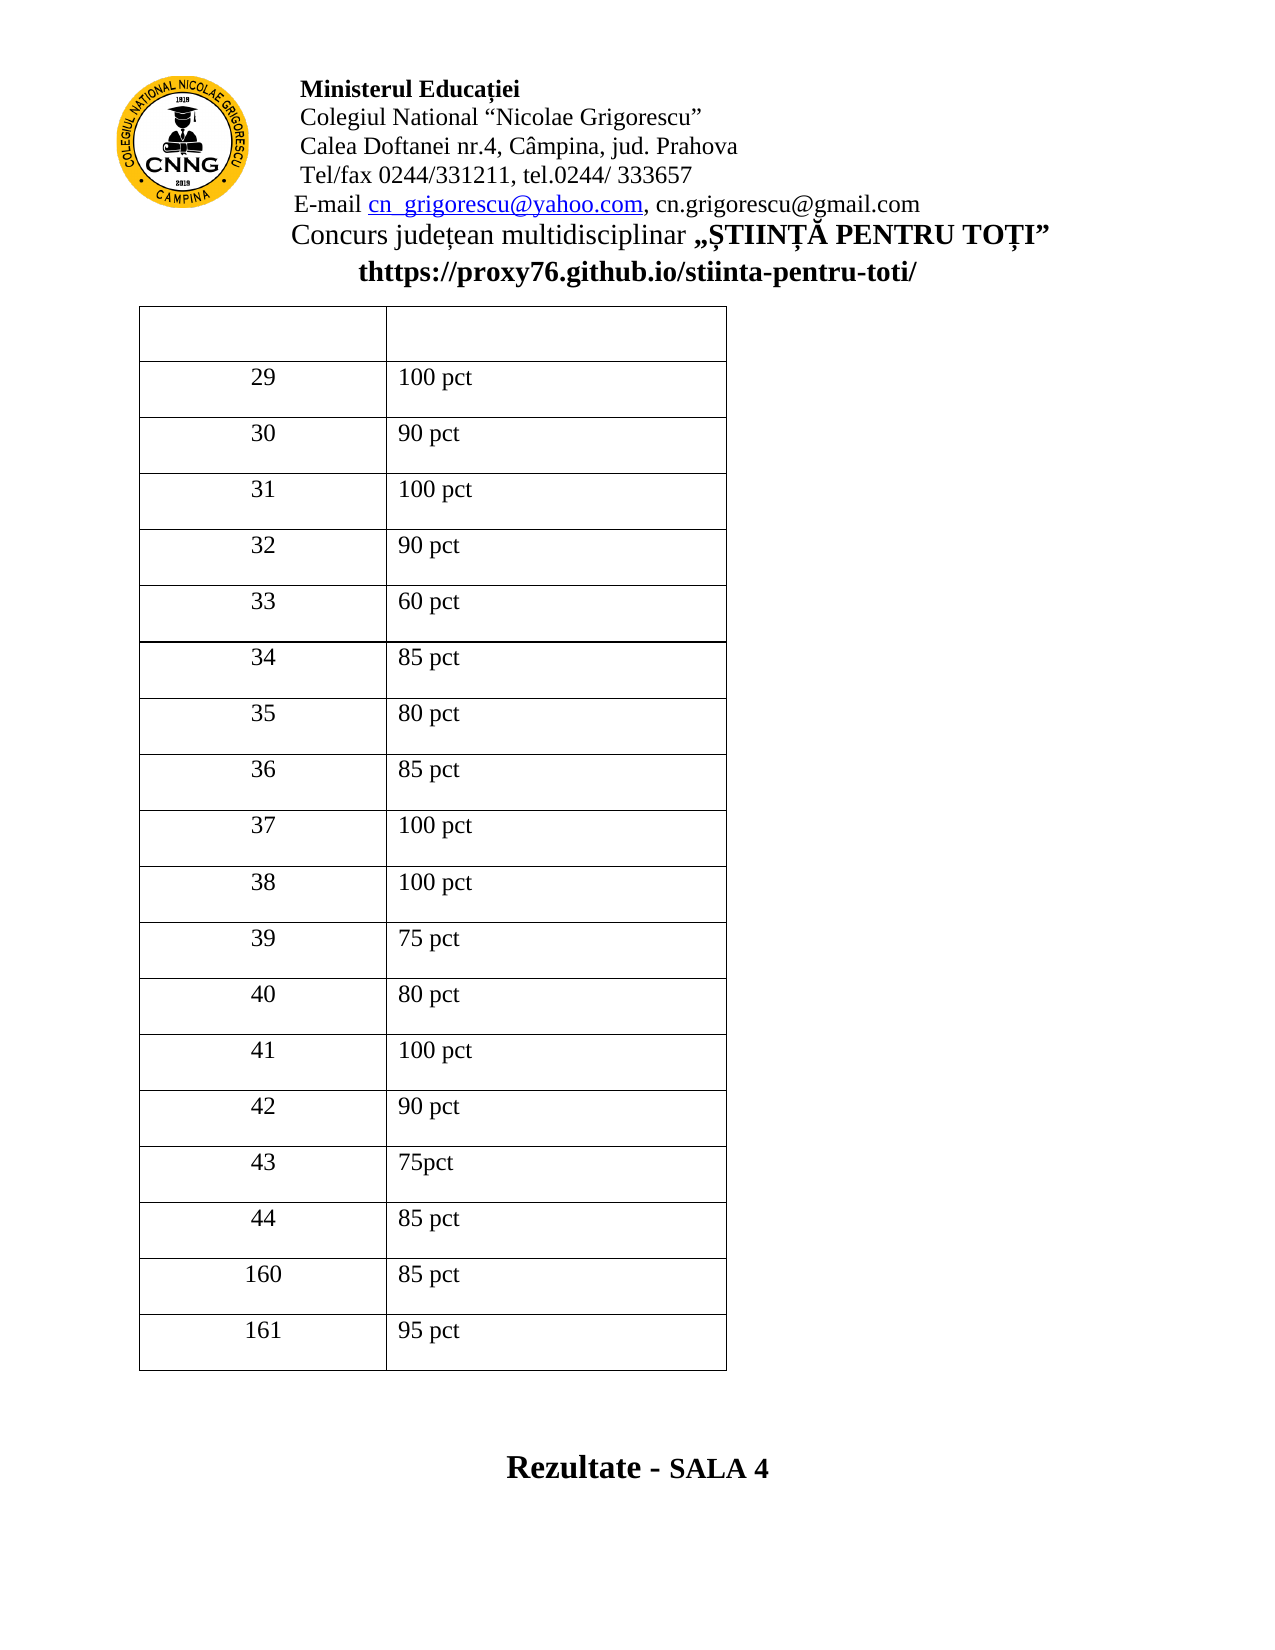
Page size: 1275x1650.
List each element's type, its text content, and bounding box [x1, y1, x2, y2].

table_cell 60 pct [387, 586, 726, 641]
table_cell 90 pct [387, 418, 726, 473]
table_cell 90 pct [387, 530, 726, 585]
table_cell 37 [140, 811, 386, 866]
table_cell 31 [140, 474, 386, 529]
table_cell 32 [140, 530, 386, 585]
table_cell 41 [140, 1035, 386, 1090]
table_cell 85 pct [387, 755, 726, 809]
table_cell 39 [140, 923, 386, 978]
table_cell 100 pct [387, 362, 726, 417]
table_cell 100 pct [387, 811, 726, 866]
table_cell 40 [140, 979, 386, 1034]
table_cell 95 pct [387, 1315, 726, 1370]
table_cell 42 [140, 1091, 386, 1146]
table_cell 85 pct [387, 643, 726, 697]
table_cell 90 pct [387, 1091, 726, 1146]
table_cell 33 [140, 586, 386, 641]
table_cell 85 pct [387, 1203, 726, 1258]
text Rezultate - SALA 4 [150, 1448, 1125, 1486]
table_cell 80 pct [387, 979, 726, 1034]
table_cell 38 [140, 867, 386, 922]
table_cell 100 pct [387, 1035, 726, 1090]
table_cell 100 pct [387, 474, 726, 529]
table_cell 75pct [387, 1147, 726, 1202]
table_cell 161 [140, 1315, 386, 1370]
table_cell 100 pct [387, 867, 726, 922]
table_cell 80 pct [387, 699, 726, 753]
picture [116, 76, 249, 208]
table_cell 75 pct [387, 923, 726, 978]
table_cell 29 [140, 362, 386, 417]
table_cell 44 [140, 1203, 386, 1258]
table_cell 160 [140, 1259, 386, 1314]
table_cell 85 pct [387, 1259, 726, 1314]
table_header Punctaj [387, 307, 726, 361]
table_cell 35 [140, 699, 386, 753]
table_cell 30 [140, 418, 386, 473]
table_cell 36 [140, 755, 386, 809]
table_cell 34 [140, 643, 386, 697]
table_header Cod elev [140, 307, 386, 361]
table_cell 43 [140, 1147, 386, 1202]
